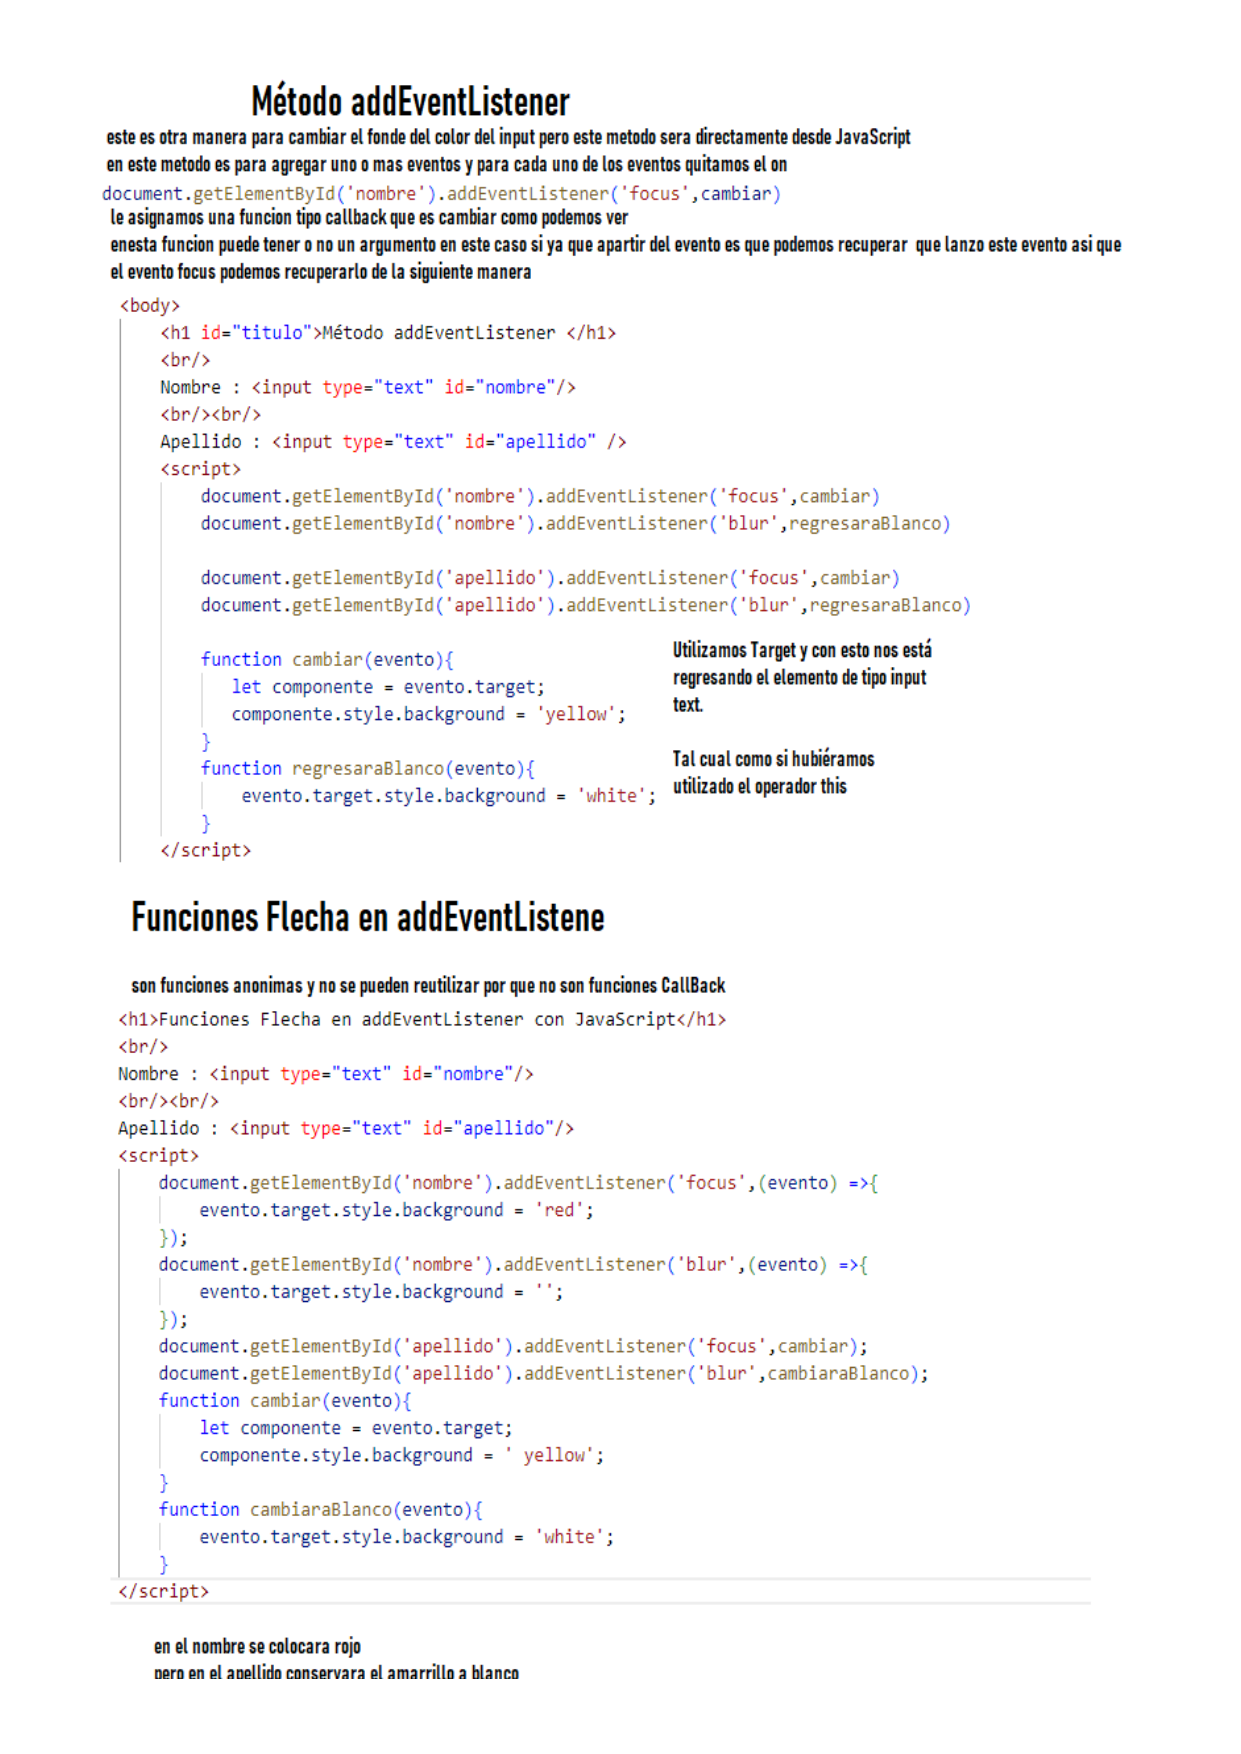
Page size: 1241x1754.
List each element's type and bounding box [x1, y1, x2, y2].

picture [75, 75, 1211, 1679]
